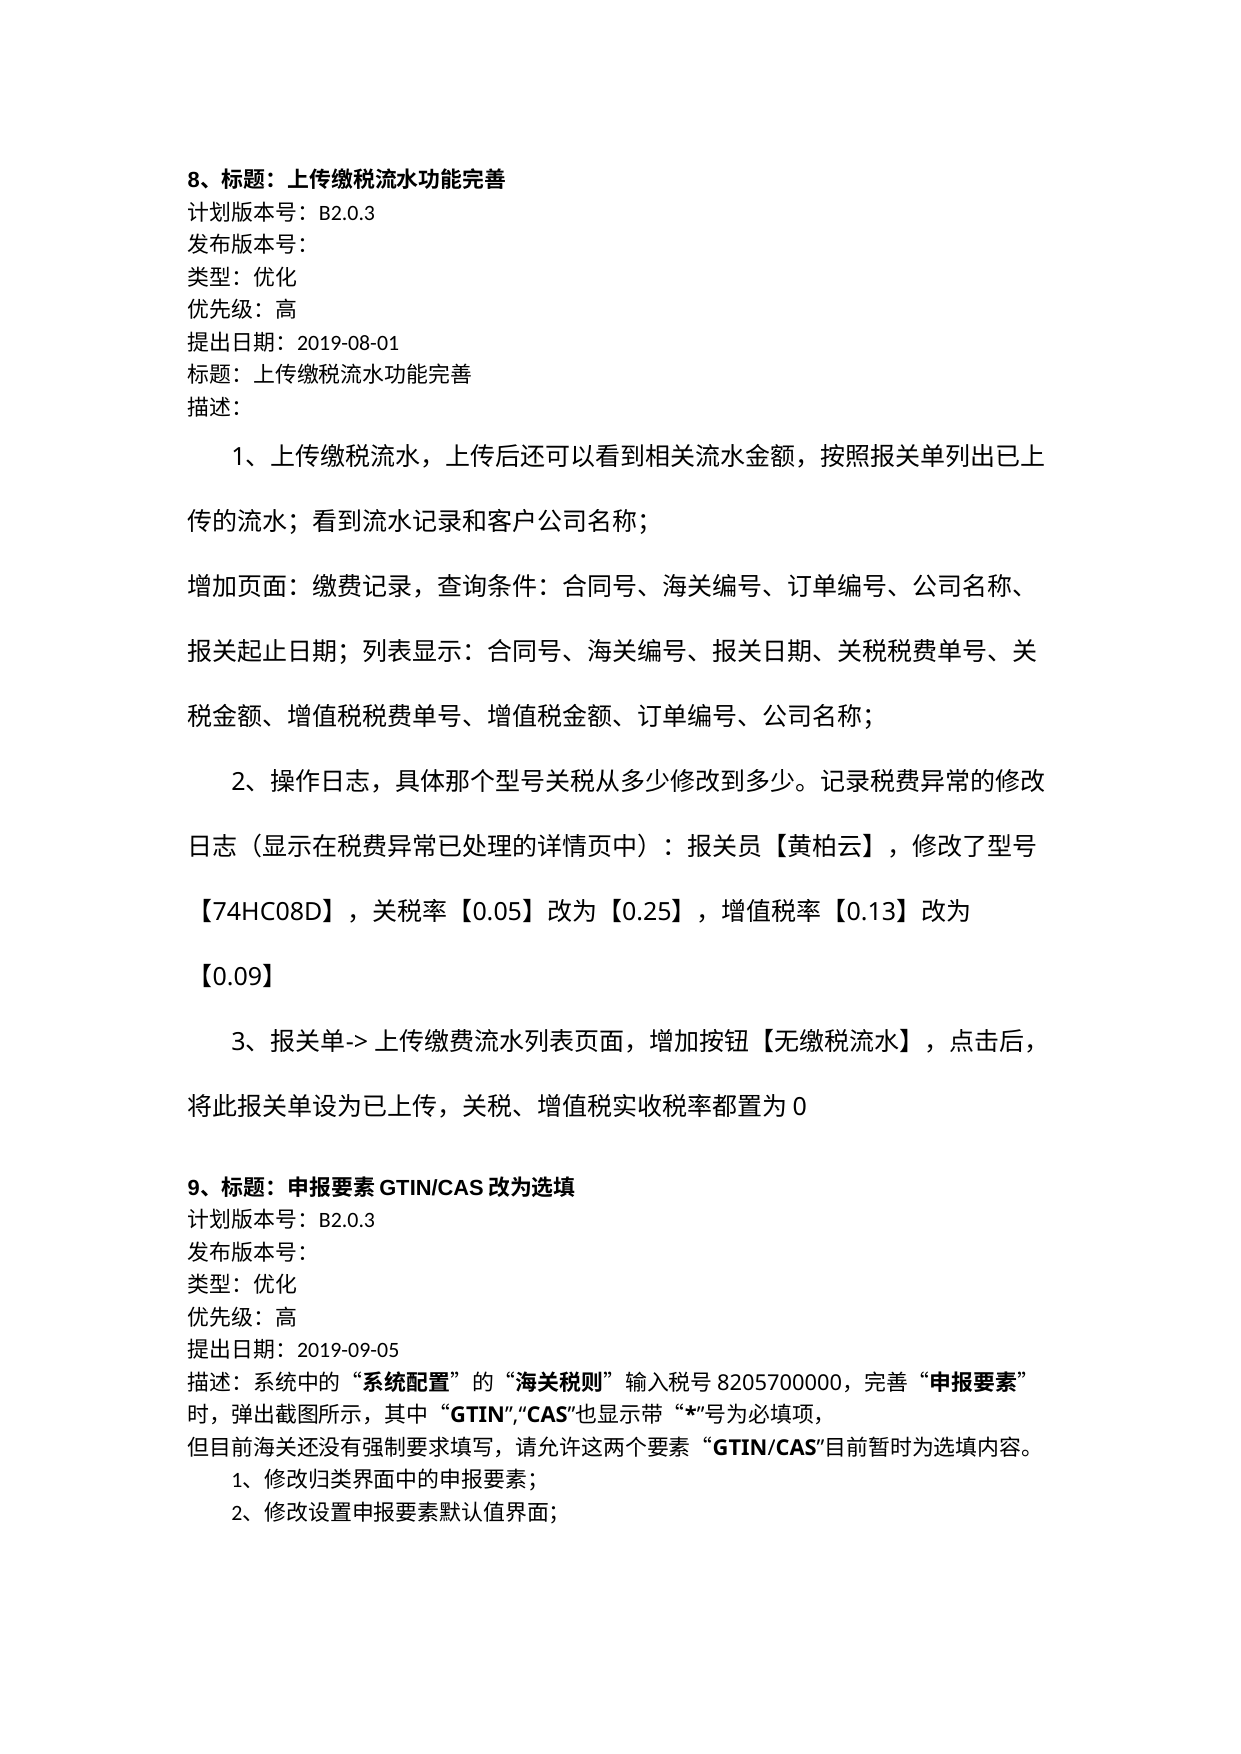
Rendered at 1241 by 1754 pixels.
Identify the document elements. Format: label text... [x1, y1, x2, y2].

text 但目前海关还没有强制要求填写，请允许这两个要素“GTIN/CAS”目前暂时为选填内容。 [187, 1429, 1053, 1462]
text 优先级：高 [187, 292, 1053, 324]
text 标题：上传缴税流水功能完善 [187, 357, 1053, 389]
text 优先级：高 [187, 1299, 1053, 1332]
subtitle 8、标题：上传缴税流水功能完善 [187, 162, 1053, 194]
text 类型：优化 [187, 1267, 1053, 1299]
text 计划版本号：B2.0.3 [187, 194, 1053, 227]
list 修改归类界面中的申报要素； [187, 1462, 1053, 1494]
text 类型：优化 [187, 259, 1053, 292]
text 计划版本号：B2.0.3 [187, 1202, 1053, 1234]
subtitle 9、标题：申报要素GTIN/CAS改为选填 [187, 1169, 1053, 1202]
text 描述： [187, 389, 1053, 422]
text 发布版本号： [187, 227, 1053, 259]
list 修改设置申报要素默认值界面； [187, 1494, 1053, 1527]
text 提出日期：2019-08-01 [187, 324, 1053, 357]
text 发布版本号： [187, 1234, 1053, 1267]
text 描述：系统中的“系统配置”的“海关税则”输入税号8205700000，完善“申报要素”时，弹出截图所示，其中“GTIN”,“CAS”也显示带“*”号为必填项， [187, 1364, 1053, 1429]
text 提出日期：2019-09-05 [187, 1332, 1053, 1364]
text 1、上传缴税流水，上传后还可以看到相关流水金额，按照报关单列出已上传的流水；看到流水记录和客户公司名称； 增加页面：缴费记录，查询条件：合同号、海关编号、订单编号、公司名称、报关起止日期；列表显示：合同号、海关编号、报关日期、关税税费单号、关税金额、增值税税费单号、增值税金额、订单编号、公司名称； 2、操作日志，具体那个型号关税从多少修改到多少。记录税费异常的修改日志（显示在税费异常已处理的详情页中）：报关员【黄柏云】，修改了型号【74HC08D】，关税率【0.05】改为【0.25】，增值税率【0.13】改为【0.09】 3、报关单-> 上传缴费流水列表页面，增加按钮【无缴税流水】，点击后，将此报关单设为已上传，关税、增值税实收税率都置为0 [187, 422, 1053, 1137]
